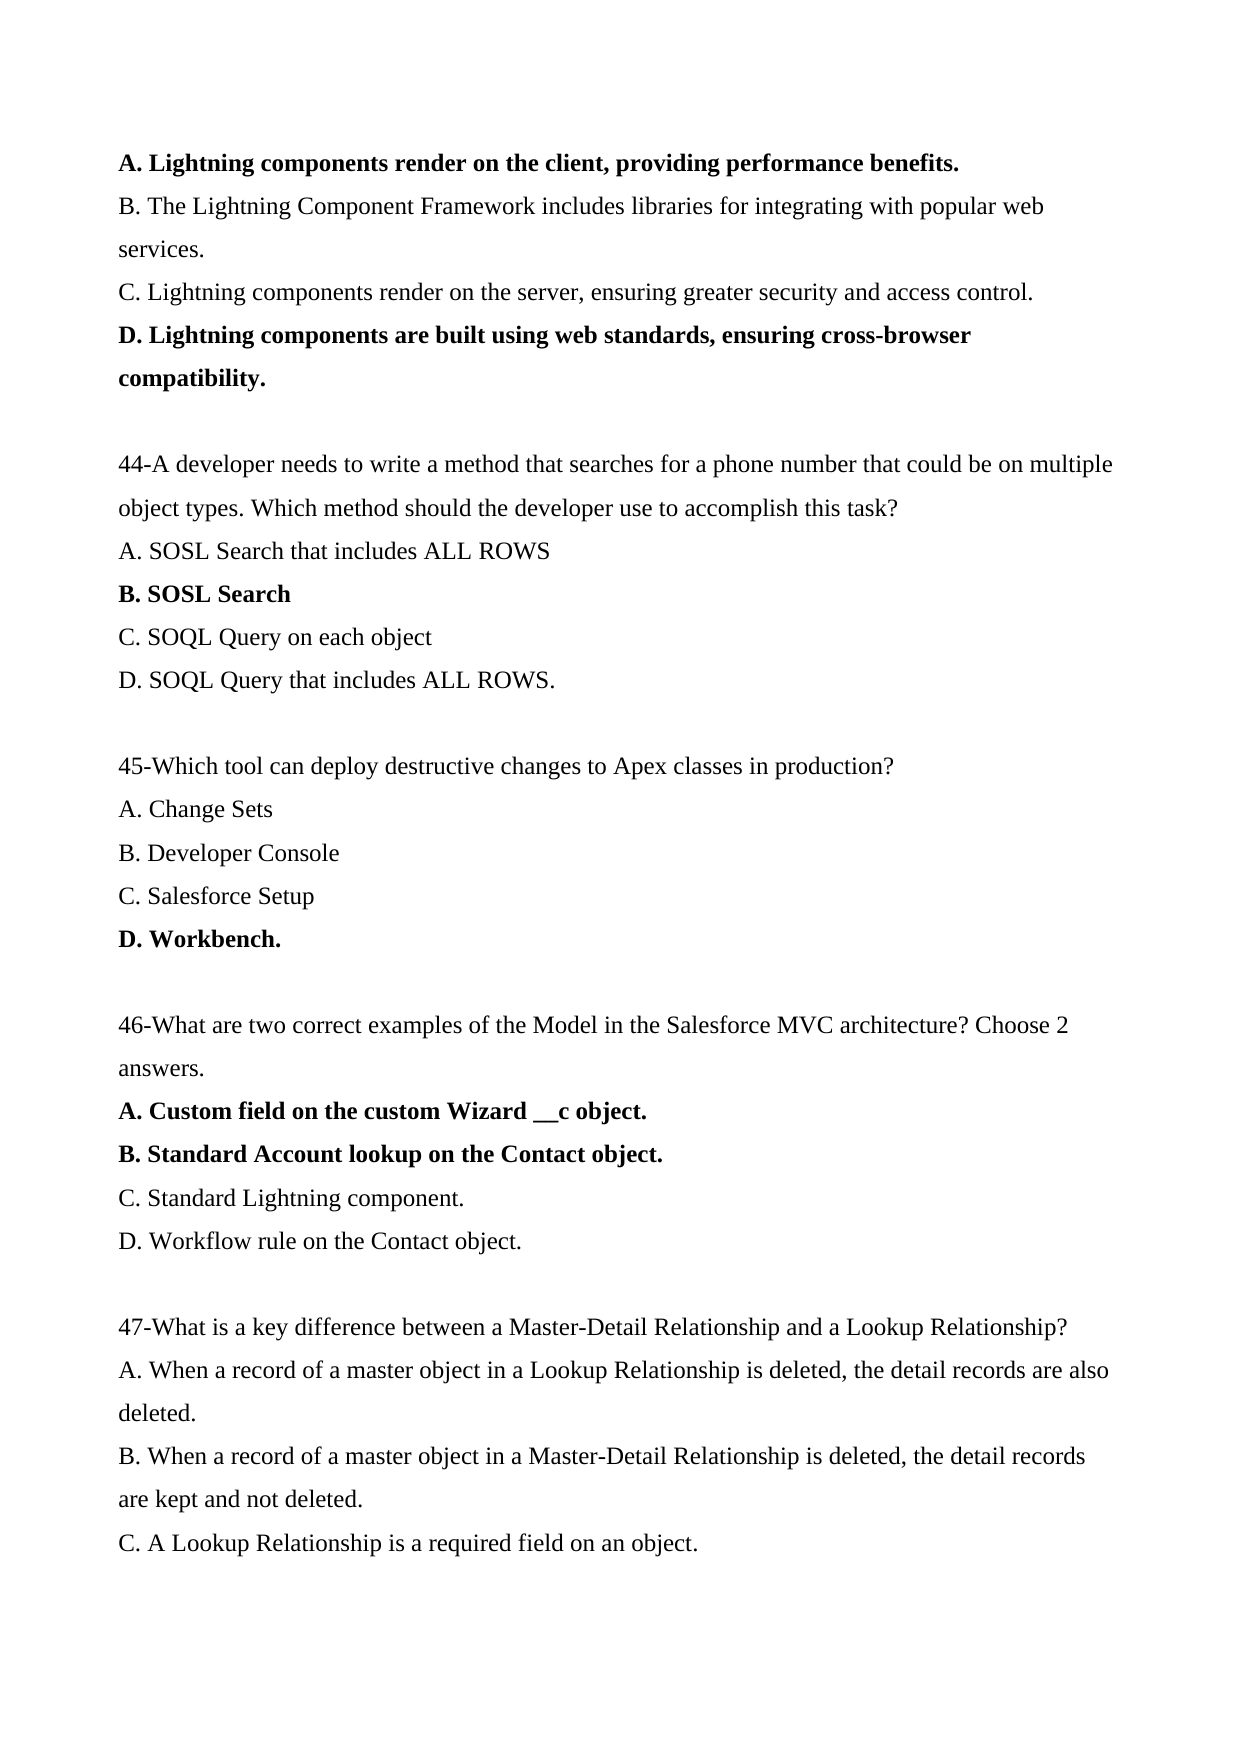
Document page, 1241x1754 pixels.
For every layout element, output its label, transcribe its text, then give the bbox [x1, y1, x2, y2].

text B. Developer Console [118, 838, 1122, 866]
text D. Lightning components are built using web standards, ensuring cross-browser compatibility. [118, 320, 1122, 392]
text D. SOQL Query that includes ALL ROWS. [118, 665, 1122, 694]
text 45-Which tool can deploy destructive changes to Apex classes in production? [118, 708, 1122, 780]
text A. Change Sets [118, 794, 1122, 823]
text A. Custom field on the custom Wizard __c object. [118, 1096, 1122, 1125]
text C. Standard Lightning component. [118, 1183, 1122, 1211]
text C. Salesforce Setup [118, 881, 1122, 909]
text D. Workbench. [118, 924, 1122, 953]
text A. SOSL Search that includes ALL ROWS [118, 536, 1122, 564]
text 44-A developer needs to write a method that searches for a phone number that could be on multiple object types. Which method should the developer use to accomplish this task? [118, 449, 1122, 521]
text B. When a record of a master object in a Master-Detail Relationship is deleted, the detail records are kept and not deleted. [118, 1441, 1122, 1513]
text C. A Lookup Relationship is a required field on an object. [118, 1528, 1122, 1556]
text C. Lightning components render on the server, ensuring greater security and access control. [118, 277, 1122, 306]
text 46-What are two correct examples of the Model in the Salesforce MVC architecture? Choose 2 answers. [118, 967, 1122, 1082]
text 47-What is a key difference between a Master-Detail Relationship and a Lookup Relationship? [118, 1269, 1122, 1341]
text B. SOSL Search [118, 579, 1122, 608]
text B. Standard Account lookup on the Contact object. [118, 1139, 1122, 1168]
text C. SOQL Query on each object [118, 622, 1122, 651]
text A. When a record of a master object in a Lookup Relationship is deleted, the detail records are also deleted. [118, 1355, 1122, 1427]
text D. Workflow rule on the Contact object. [118, 1226, 1122, 1254]
text B. The Lightning Component Framework includes libraries for integrating with popular web services. [118, 191, 1122, 263]
text A. Lightning components render on the client, providing performance benefits. [118, 148, 1122, 176]
